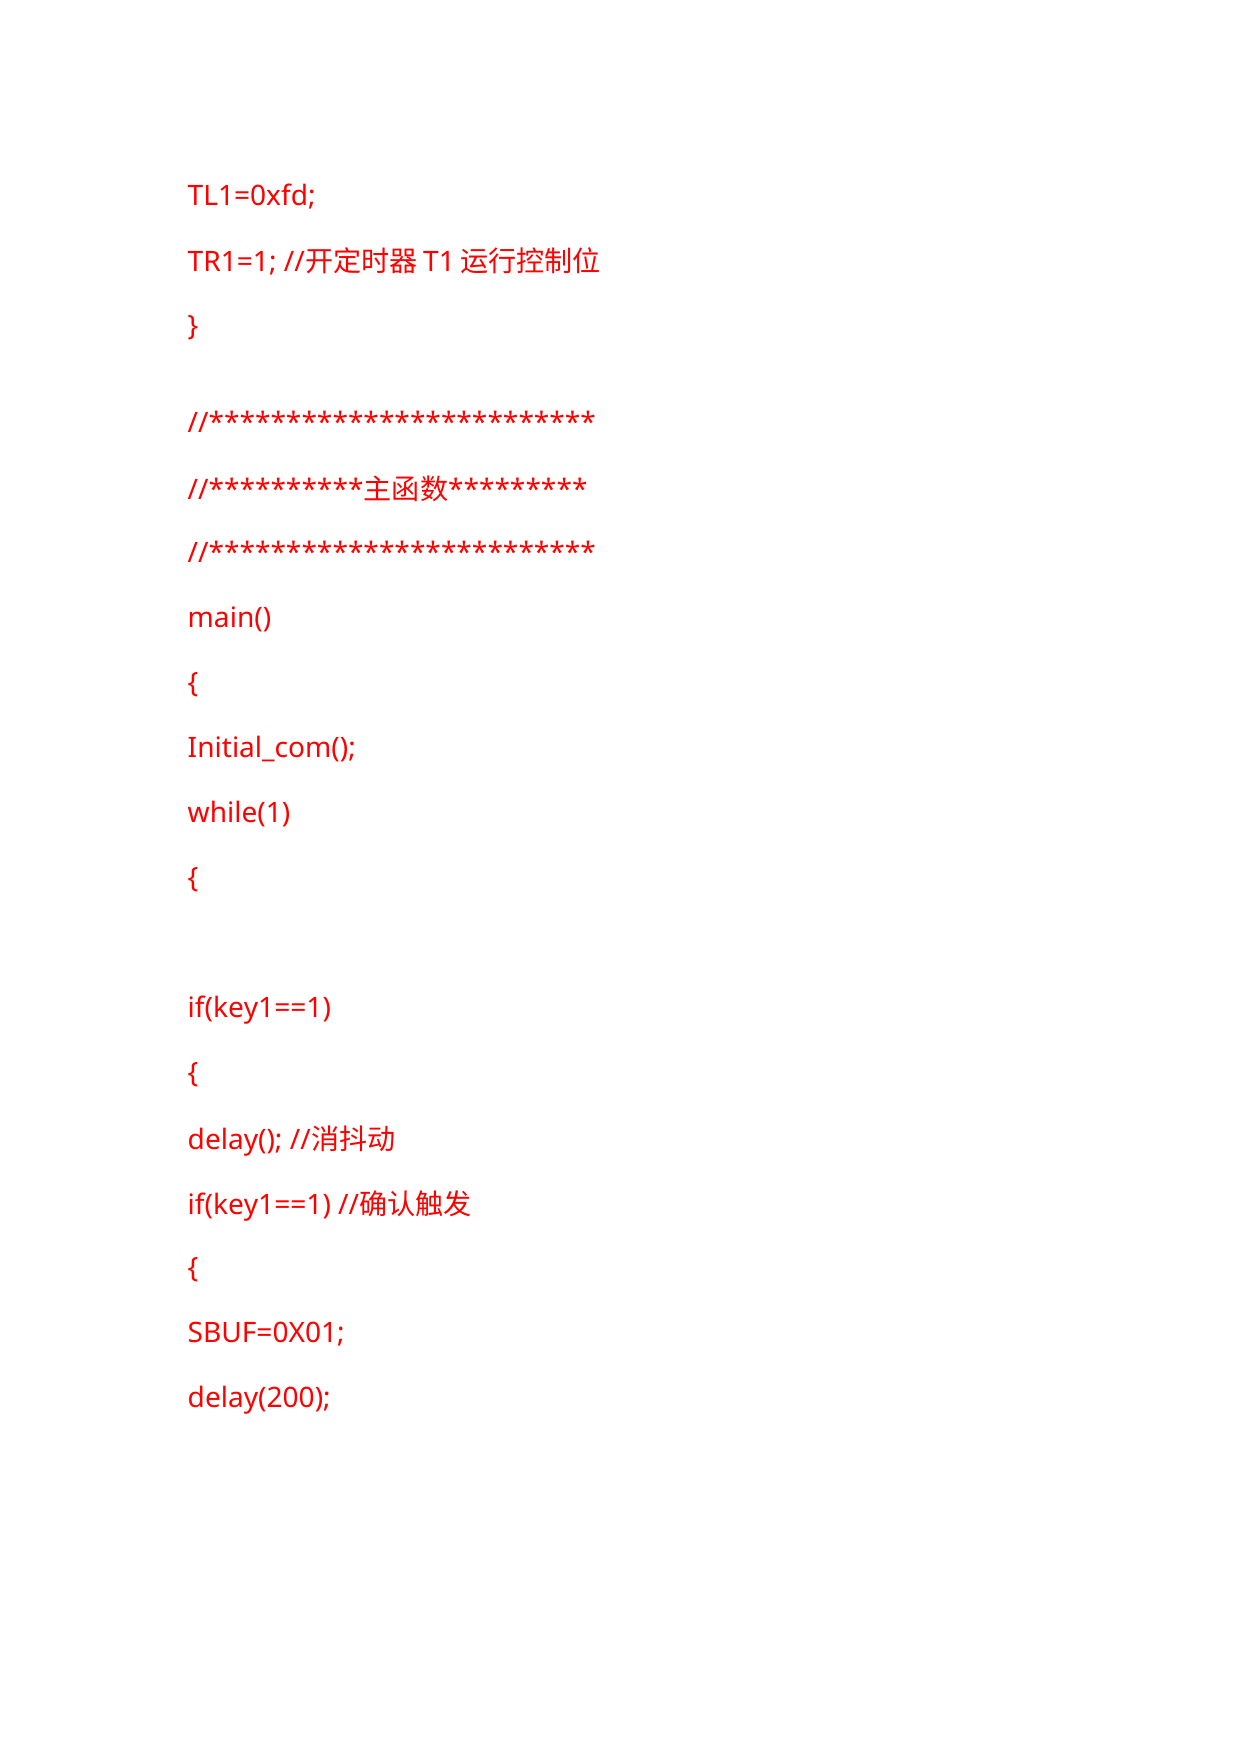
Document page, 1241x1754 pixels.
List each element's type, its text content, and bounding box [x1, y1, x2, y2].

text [187, 162, 1053, 292]
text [187, 357, 1053, 1429]
text } [187, 292, 1053, 357]
